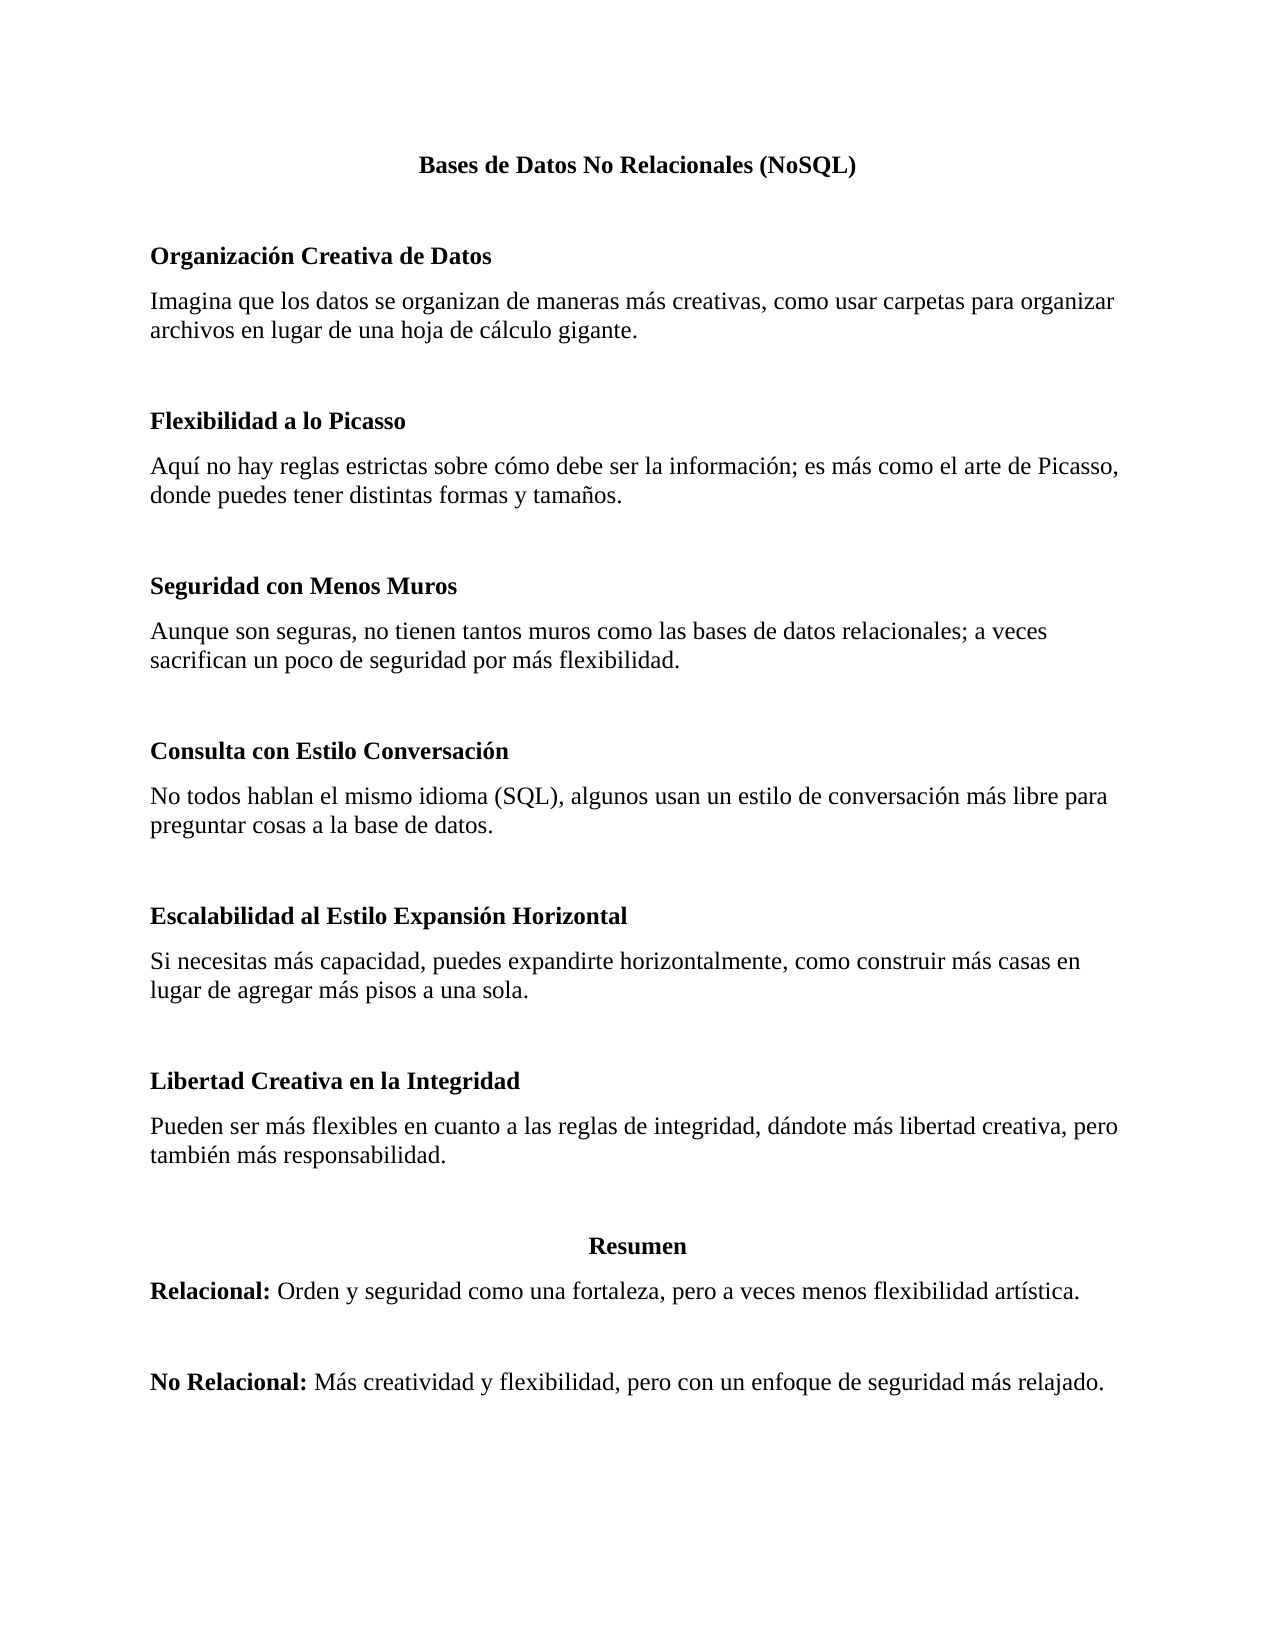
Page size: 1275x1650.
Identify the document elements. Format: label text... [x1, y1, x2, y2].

text Seguridad con Menos Muros [150, 571, 1125, 599]
text Resumen [150, 1231, 1125, 1259]
text Si necesitas más capacidad, puedes expandirte horizontalmente, como construir más casas en lugar de agregar más pisos a una sola. [150, 946, 1125, 1004]
text Pueden ser más flexibles en cuanto a las reglas de integridad, dándote más libertad creativa, pero también más responsabilidad. [150, 1111, 1125, 1169]
text No Relacional: Más creatividad y flexibilidad, pero con un enfoque de seguridad más relajado. [150, 1367, 1125, 1396]
text Aquí no hay reglas estrictas sobre cómo debe ser la información; es más como el arte de Picasso, donde puedes tener distintas formas y tamaños. [150, 451, 1125, 509]
text Imagina que los datos se organizan de maneras más creativas, como usar carpetas para organizar archivos en lugar de una hoja de cálculo gigante. [150, 286, 1125, 344]
text Libertad Creativa en la Integridad [150, 1066, 1125, 1094]
text Escalabilidad al Estilo Expansión Horizontal [150, 901, 1125, 929]
text Organización Creativa de Datos [150, 241, 1125, 269]
text Bases de Datos No Relacionales (NoSQL) [150, 150, 1125, 179]
text Relacional: Orden y seguridad como una fortaleza, pero a veces menos flexibilidad artística. [150, 1276, 1125, 1305]
text Flexibilidad a lo Picasso [150, 406, 1125, 434]
text Consulta con Estilo Conversación [150, 736, 1125, 764]
text Aunque son seguras, no tienen tantos muros como las bases de datos relacionales; a veces sacrifican un poco de seguridad por más flexibilidad. [150, 616, 1125, 674]
text No todos hablan el mismo idioma (SQL), algunos usan un estilo de conversación más libre para preguntar cosas a la base de datos. [150, 781, 1125, 839]
